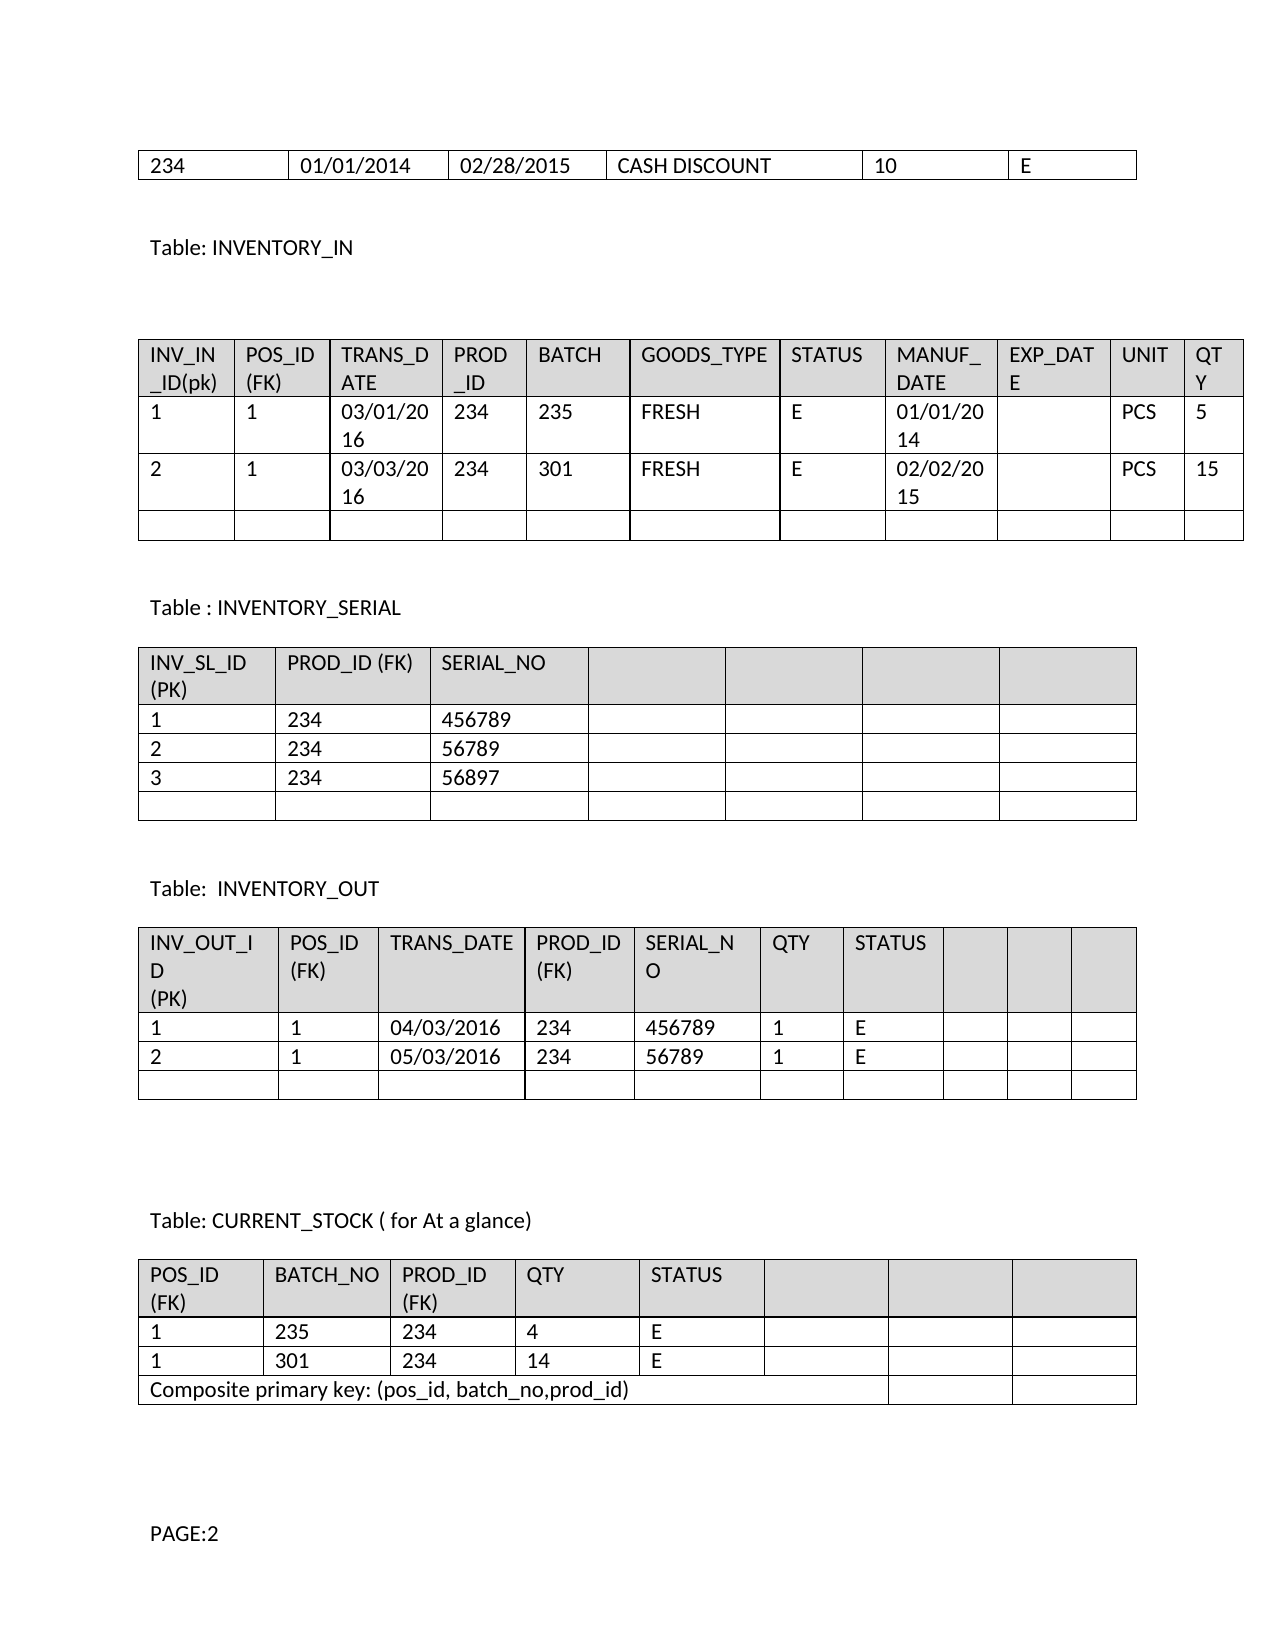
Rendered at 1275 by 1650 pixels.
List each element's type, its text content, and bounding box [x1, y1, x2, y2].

table_cell [1000, 763, 1136, 791]
table_cell 02/02/2015 [886, 454, 997, 510]
table_cell [631, 511, 779, 539]
table_cell [589, 792, 725, 820]
table_cell 301 [264, 1347, 390, 1374]
table_cell 456789 [431, 705, 588, 733]
table_cell E [640, 1347, 764, 1374]
table_cell 234 [276, 705, 430, 733]
table_header POS_ID (FK) [139, 1260, 263, 1316]
table_header QTY [1185, 340, 1243, 396]
table_cell [279, 1071, 378, 1099]
table_cell 1 [761, 1013, 843, 1041]
table_cell [1013, 1347, 1136, 1374]
table_cell [1008, 1042, 1071, 1070]
table_cell 1 [761, 1042, 843, 1070]
table_cell 234 [526, 1042, 634, 1070]
table_header [1008, 928, 1071, 1012]
table_cell 234 [391, 1347, 515, 1374]
table_cell 234 [276, 734, 430, 762]
table_cell [635, 1071, 760, 1099]
table_cell [944, 1071, 1007, 1099]
table_header [863, 648, 999, 704]
table_header STATUS [781, 340, 885, 396]
table_cell 235 [264, 1318, 390, 1346]
table_header [765, 1260, 888, 1316]
table_header [1000, 648, 1136, 704]
table_cell [1072, 1013, 1136, 1041]
table_cell Composite primary key: (pos_id, batch_no,prod_id) [139, 1376, 888, 1404]
table_cell [589, 763, 725, 791]
table_cell 234 [276, 763, 430, 791]
table_cell 1 [139, 1318, 263, 1346]
table_cell [998, 454, 1110, 510]
table_cell 1 [139, 1347, 263, 1374]
table_cell [589, 705, 725, 733]
table_cell [863, 734, 999, 762]
table_cell [526, 1071, 634, 1099]
table_cell [781, 511, 885, 539]
table_cell 05/03/2016 [379, 1042, 524, 1070]
table_header SERIAL_NO [635, 928, 760, 1012]
table_header BATCH_NO [264, 1260, 390, 1316]
table_header STATUS [844, 928, 943, 1012]
table_cell [761, 1071, 843, 1099]
table_header TRANS_DATE [379, 928, 524, 1012]
table_header GOODS_TYPE [631, 340, 779, 396]
table_header [1072, 928, 1136, 1012]
table_header INV_SL_ID (PK) [139, 648, 275, 704]
table_cell PCS [1111, 454, 1184, 510]
table_cell 2 [139, 1042, 278, 1070]
table_header EXP_DATE [998, 340, 1110, 396]
table_cell [235, 511, 329, 539]
table_cell [1000, 705, 1136, 733]
table_cell 10 [863, 151, 1008, 179]
table_cell [944, 1013, 1007, 1041]
table_cell [1008, 1071, 1071, 1099]
table_header TRANS_DATE [331, 340, 442, 396]
table_header PROD_ID (FK) [276, 648, 430, 704]
table_cell 03/03/2016 [331, 454, 442, 510]
table_cell [944, 1042, 1007, 1070]
table_cell E [1009, 151, 1136, 179]
table_cell [1072, 1042, 1136, 1070]
table_cell 2 [139, 454, 234, 510]
table_header INV_IN_ID(pk) [139, 340, 234, 396]
table_cell [863, 705, 999, 733]
table_cell E [640, 1318, 764, 1346]
table_cell [1000, 734, 1136, 762]
table_cell [765, 1318, 888, 1346]
table_cell E [844, 1013, 943, 1041]
table_cell 56897 [431, 763, 588, 791]
table_cell 234 [526, 1013, 634, 1041]
table_cell CASH DISCOUNT [607, 151, 862, 179]
table_header QTY [516, 1260, 639, 1316]
table_cell [379, 1071, 524, 1099]
text Table: INVENTORY_OUT [150, 874, 1125, 902]
table_cell [863, 792, 999, 820]
table_cell 235 [527, 397, 629, 453]
table_cell [765, 1347, 888, 1374]
table_header [1013, 1260, 1136, 1316]
table_cell 234 [391, 1318, 515, 1346]
table_cell E [844, 1042, 943, 1070]
table_header STATUS [640, 1260, 764, 1316]
table_cell 1 [235, 454, 329, 510]
table_cell [527, 511, 629, 539]
table_cell [1111, 511, 1184, 539]
table_cell 4 [516, 1318, 639, 1346]
table_header POS_ID (FK) [279, 928, 378, 1012]
table_cell [889, 1347, 1012, 1374]
table_cell 04/03/2016 [379, 1013, 524, 1041]
table_header BATCH [527, 340, 629, 396]
table_cell 15 [1185, 454, 1243, 510]
table_cell [726, 705, 862, 733]
table_header UNIT [1111, 340, 1184, 396]
table_cell [844, 1071, 943, 1099]
table_cell 301 [527, 454, 629, 510]
table_cell [331, 511, 442, 539]
table_header QTY [761, 928, 843, 1012]
table_cell 1 [139, 1013, 278, 1041]
table_cell E [781, 397, 885, 453]
table_cell [726, 734, 862, 762]
table_cell [889, 1376, 1012, 1404]
table_header PROD_ID (FK) [526, 928, 634, 1012]
table_cell E [781, 454, 885, 510]
table_cell 02/28/2015 [449, 151, 606, 179]
table_cell FRESH [631, 454, 779, 510]
table_cell [1000, 792, 1136, 820]
table_cell [863, 763, 999, 791]
table_cell [886, 511, 997, 539]
table_cell [998, 397, 1110, 453]
table_cell PCS [1111, 397, 1184, 453]
text Table: INVENTORY_IN [150, 233, 1125, 261]
table_header PROD_ID [443, 340, 526, 396]
table_header [589, 648, 725, 704]
table_cell 1 [139, 397, 234, 453]
table_cell 5 [1185, 397, 1243, 453]
table_cell 01/01/2014 [289, 151, 448, 179]
table_cell [589, 734, 725, 762]
table_header MANUF_DATE [886, 340, 997, 396]
table_cell [998, 511, 1110, 539]
table_cell [443, 511, 526, 539]
table_cell [889, 1318, 1012, 1346]
table_cell 56789 [431, 734, 588, 762]
table_cell [1185, 511, 1243, 539]
table_cell [276, 792, 430, 820]
table_cell [1013, 1318, 1136, 1346]
table_cell 234 [443, 454, 526, 510]
table_cell 1 [279, 1042, 378, 1070]
table_cell [726, 792, 862, 820]
table_cell 1 [235, 397, 329, 453]
table_cell [726, 763, 862, 791]
table_cell 56789 [635, 1042, 760, 1070]
table_cell 2 [139, 734, 275, 762]
table_header [944, 928, 1007, 1012]
text Table: CURRENT_STOCK ( for At a glance) [150, 1206, 1125, 1234]
table_cell 3 [139, 763, 275, 791]
table_cell [1008, 1013, 1071, 1041]
table_cell [431, 792, 588, 820]
table_cell [139, 1071, 278, 1099]
table_header POS_ID (FK) [235, 340, 329, 396]
table_cell 234 [139, 151, 288, 179]
table_header [726, 648, 862, 704]
table_cell 456789 [635, 1013, 760, 1041]
table_cell FRESH [631, 397, 779, 453]
table_cell [1013, 1376, 1136, 1404]
table_cell 03/01/2016 [331, 397, 442, 453]
table_cell 1 [279, 1013, 378, 1041]
table_header PROD_ID (FK) [391, 1260, 515, 1316]
table_cell 14 [516, 1347, 639, 1374]
text Table : INVENTORY_SERIAL [150, 593, 1125, 622]
table_header SERIAL_NO [431, 648, 588, 704]
table_header INV_OUT_ID (PK) [139, 928, 278, 1012]
table_cell 1 [139, 705, 275, 733]
table_cell [139, 792, 275, 820]
table_cell [139, 511, 234, 539]
table_header [889, 1260, 1012, 1316]
table_cell 01/01/2014 [886, 397, 997, 453]
table_cell 234 [443, 397, 526, 453]
table_cell [1072, 1071, 1136, 1099]
